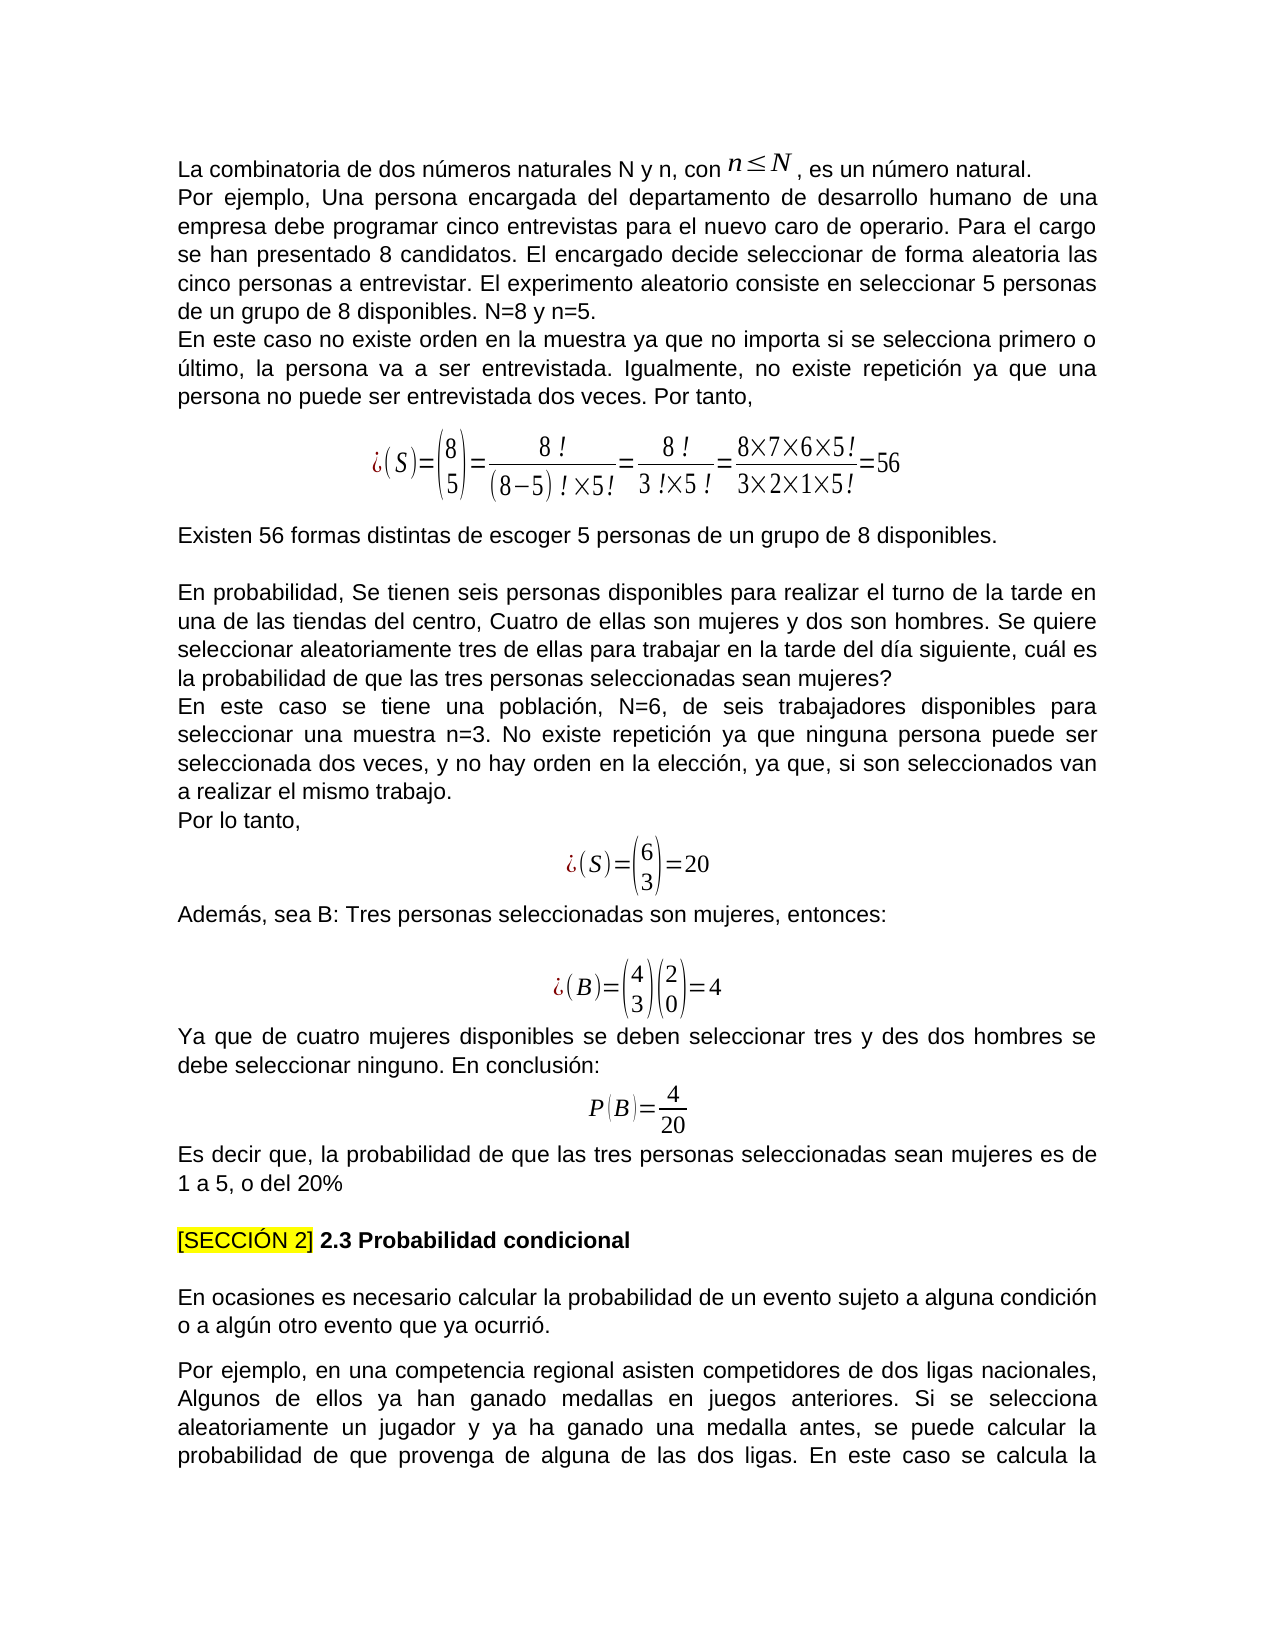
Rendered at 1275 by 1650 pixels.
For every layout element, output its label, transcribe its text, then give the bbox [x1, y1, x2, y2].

text Por ejemplo, Una persona encargada del departamento de desarrollo humano de una empresa debe programar cinco entrevistas para el nuevo caro de operario. Para el cargo se han presentado 8 candidatos. El encargado decide seleccionar de forma aleatoria las cinco personas a entrevistar. El experimento aleatorio consiste en seleccionar 5 personas de un grupo de 8 disponibles. N=8 y n=5. [177, 184, 1098, 324]
text Por lo tanto, [177, 807, 1098, 833]
text Existen 56 formas distintas de escoger 5 personas de un grupo de 8 disponibles. [177, 522, 1098, 549]
text Además, sea B: Tres personas seleccionadas son mujeres, entonces: [177, 901, 1098, 927]
text Es decir que, la probabilidad de que las tres personas seleccionadas sean mujeres es de 1 a 5, o del 20% [177, 1141, 1098, 1196]
text En ocasiones es necesario calcular la probabilidad de un evento sujeto a alguna condición o a algún otro evento que ya ocurrió. [177, 1283, 1098, 1338]
text En probabilidad, Se tienen seis personas disponibles para realizar el turno de la tarde en una de las tiendas del centro, Cuatro de ellas son mujeres y dos son hombres. Se quiere seleccionar aleatoriamente tres de ellas para trabajar en la tarde del día siguiente, cuál es la probabilidad de que las tres personas seleccionadas sean mujeres? [177, 579, 1098, 691]
text [SECCIÓN 2] 2.3 Probabilidad condicional [313, 1227, 1098, 1253]
text La combinatoria de dos números naturales N y n, con , es un número natural. [177, 148, 1098, 182]
text En este caso se tiene una población, N=6, de seis trabajadores disponibles para seleccionar una muestra n=3. No existe repetición ya que ninguna persona puede ser seleccionada dos veces, y no hay orden en la elección, ya que, si son seleccionados van a realizar el mismo trabajo. [177, 693, 1098, 804]
text En este caso no existe orden en la muestra ya que no importa si se selecciona primero o último, la persona va a ser entrevistada. Igualmente, no existe repetición ya que una persona no puede ser entrevistada dos veces. Por tanto, [177, 326, 1098, 410]
text Ya que de cuatro mujeres disponibles se deben seleccionar tres y des dos hombres se debe seleccionar ninguno. En conclusión: [177, 1023, 1098, 1078]
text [177, 1357, 1098, 1469]
